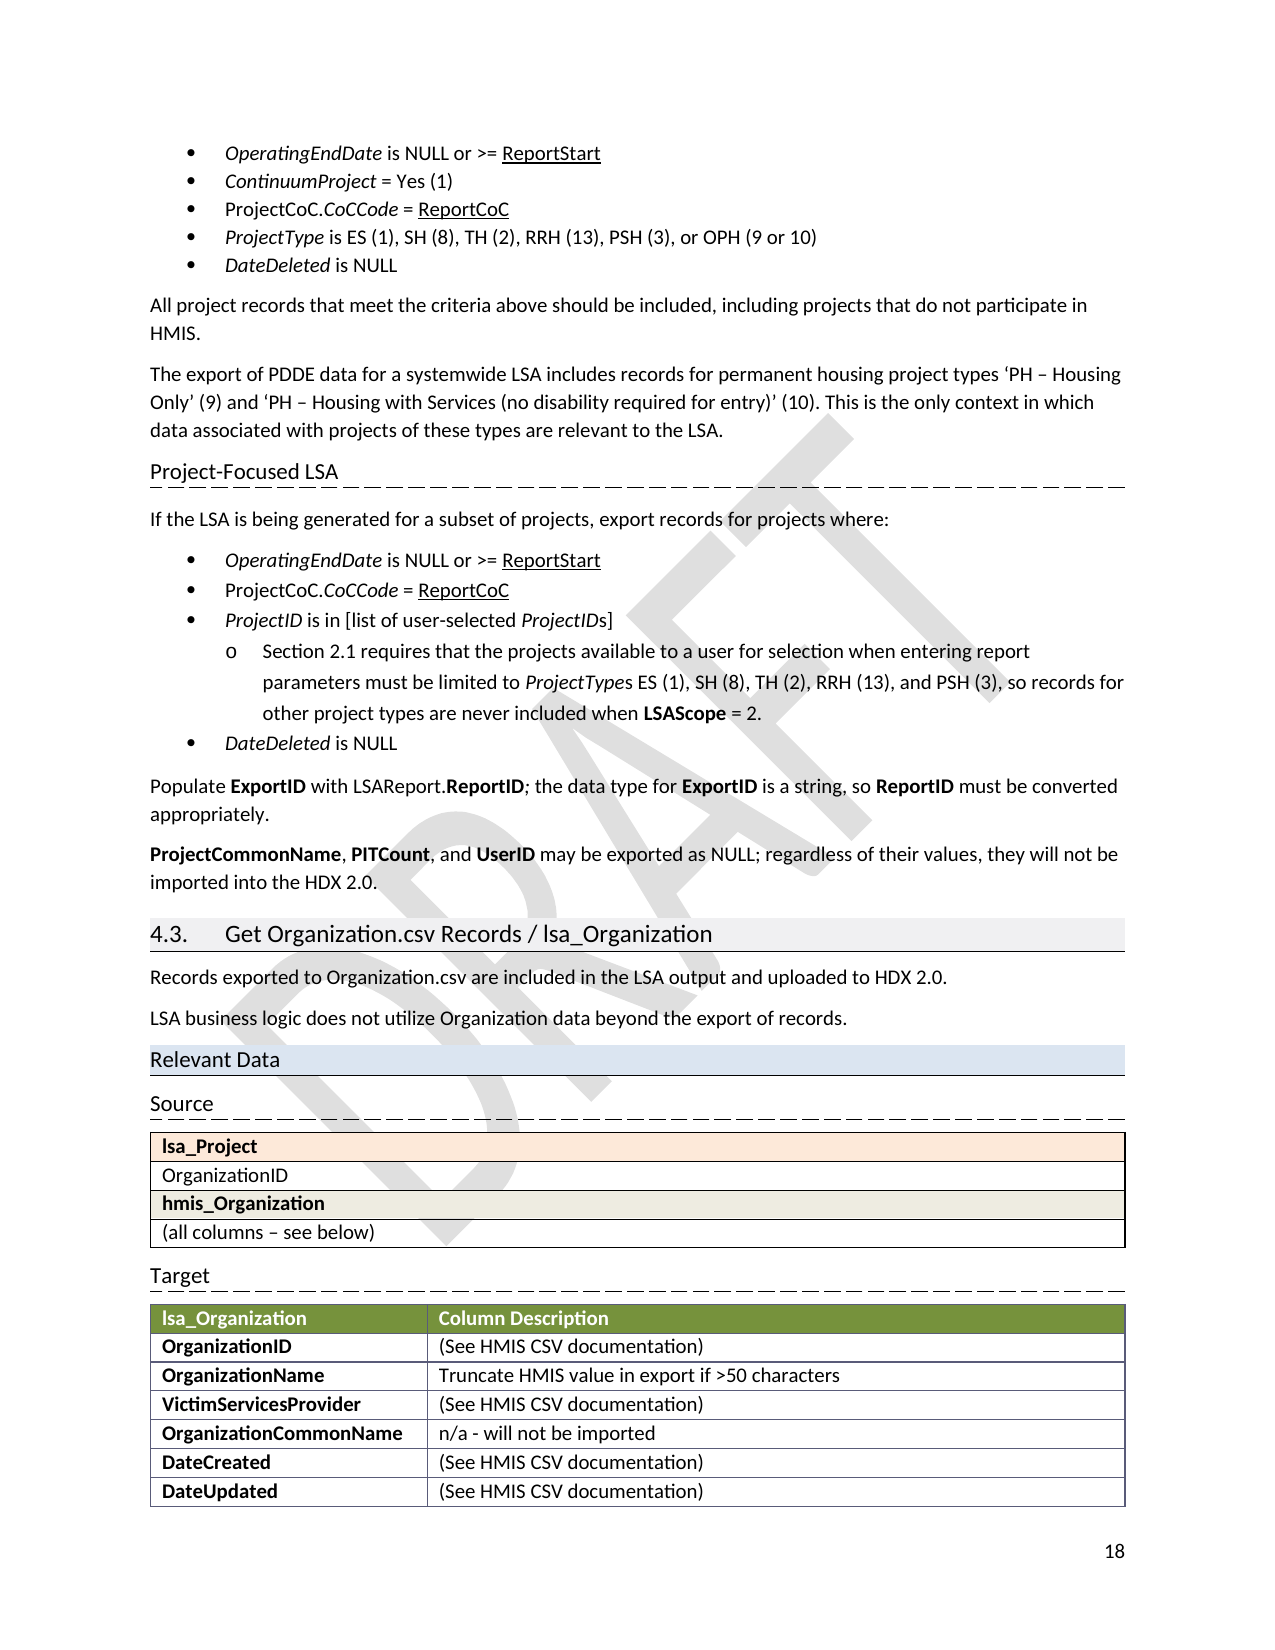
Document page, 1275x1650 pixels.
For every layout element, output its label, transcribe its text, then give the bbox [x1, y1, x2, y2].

table_cell (See HMIS CSV documentation) [428, 1391, 1124, 1419]
table_cell VictimServicesProvider [151, 1391, 427, 1419]
text Records exported to Organization.csv are included in the LSA output and uploaded to HDX 2.0. [150, 964, 1125, 990]
list ProjectType is ES (1), SH (8), TH (2), RRH (13), PSH (3), or OPH (9 or 10) [187, 224, 1125, 250]
table_cell DateCreated [151, 1449, 427, 1477]
list OperatingEndDate is NULL or >= ReportStart [187, 547, 1125, 572]
table_cell OrganizationID [151, 1334, 427, 1361]
list Section 2.1 requires that the projects available to a user for selection when entering report parameters must be limited to ProjectTypes ES (1), SH (8), TH (2), RRH (13), and PSH (3), so records for other project types are never included when LSAScope = 2. [225, 638, 1125, 725]
table_cell DateUpdated [151, 1478, 427, 1506]
table_cell OrganizationID [151, 1162, 1124, 1189]
table_cell (See HMIS CSV documentation) [428, 1334, 1124, 1361]
table_cell OrganizationCommonName [151, 1420, 427, 1448]
list ProjectID is in [list of user-selected ProjectIDs] [187, 608, 1125, 633]
list ProjectCoC.CoCCode = ReportCoC [187, 196, 1125, 222]
list ContinuumProject = Yes (1) [187, 168, 1125, 194]
table_header lsa_Organization [151, 1305, 427, 1333]
table_cell n/a - will not be imported [428, 1420, 1124, 1448]
list DateDeleted is NULL [187, 730, 1125, 756]
table_cell Truncate HMIS value in export if >50 characters [428, 1363, 1124, 1390]
table_cell OrganizationName [151, 1363, 427, 1390]
table_cell (See HMIS CSV documentation) [428, 1449, 1124, 1477]
list ProjectCoC.CoCCode = ReportCoC [187, 577, 1125, 603]
text LSA business logic does not utilize Organization data beyond the export of records. [150, 1005, 1125, 1030]
list DateDeleted is NULL [187, 252, 1125, 278]
text Populate ExportID with LSAReport.ReportID; the data type for ExportID is a string, so ReportID must be converted appropriately. [150, 773, 1125, 827]
subtitle Target [150, 1261, 1125, 1292]
list OperatingEndDate is NULL or >= ReportStart [187, 141, 1125, 166]
text ProjectCommonName, PITCount, and UserID may be exported as NULL; regardless of their values, they will not be imported into the HDX 2.0. [150, 842, 1125, 895]
text All project records that meet the criteria above should be included, including projects that do not participate in HMIS. [150, 293, 1125, 346]
subtitle Source [150, 1089, 1125, 1120]
table_header Column Description [428, 1305, 1124, 1333]
subtitle Get Organization.csv Records / lsa_Organization [150, 918, 1125, 951]
text The export of PDDE data for a systemwide LSA includes records for permanent housing project types ‘PH – Housing Only’ (9) and ‘PH – Housing with Services (no disability required for entry)’ (10). This is the only context in which data associated with projects of these types are relevant to the LSA. [150, 361, 1125, 442]
subtitle Project-Focused LSA [150, 457, 1125, 488]
subtitle Relevant Data [150, 1045, 1125, 1075]
table_cell hmis_Organization [151, 1191, 1124, 1218]
table_cell (all columns – see below) [151, 1220, 1124, 1247]
table_header lsa_Project [151, 1133, 1124, 1161]
table_cell (See HMIS CSV documentation) [428, 1478, 1124, 1506]
text If the LSA is being generated for a subset of projects, export records for projects where: [150, 506, 1125, 532]
